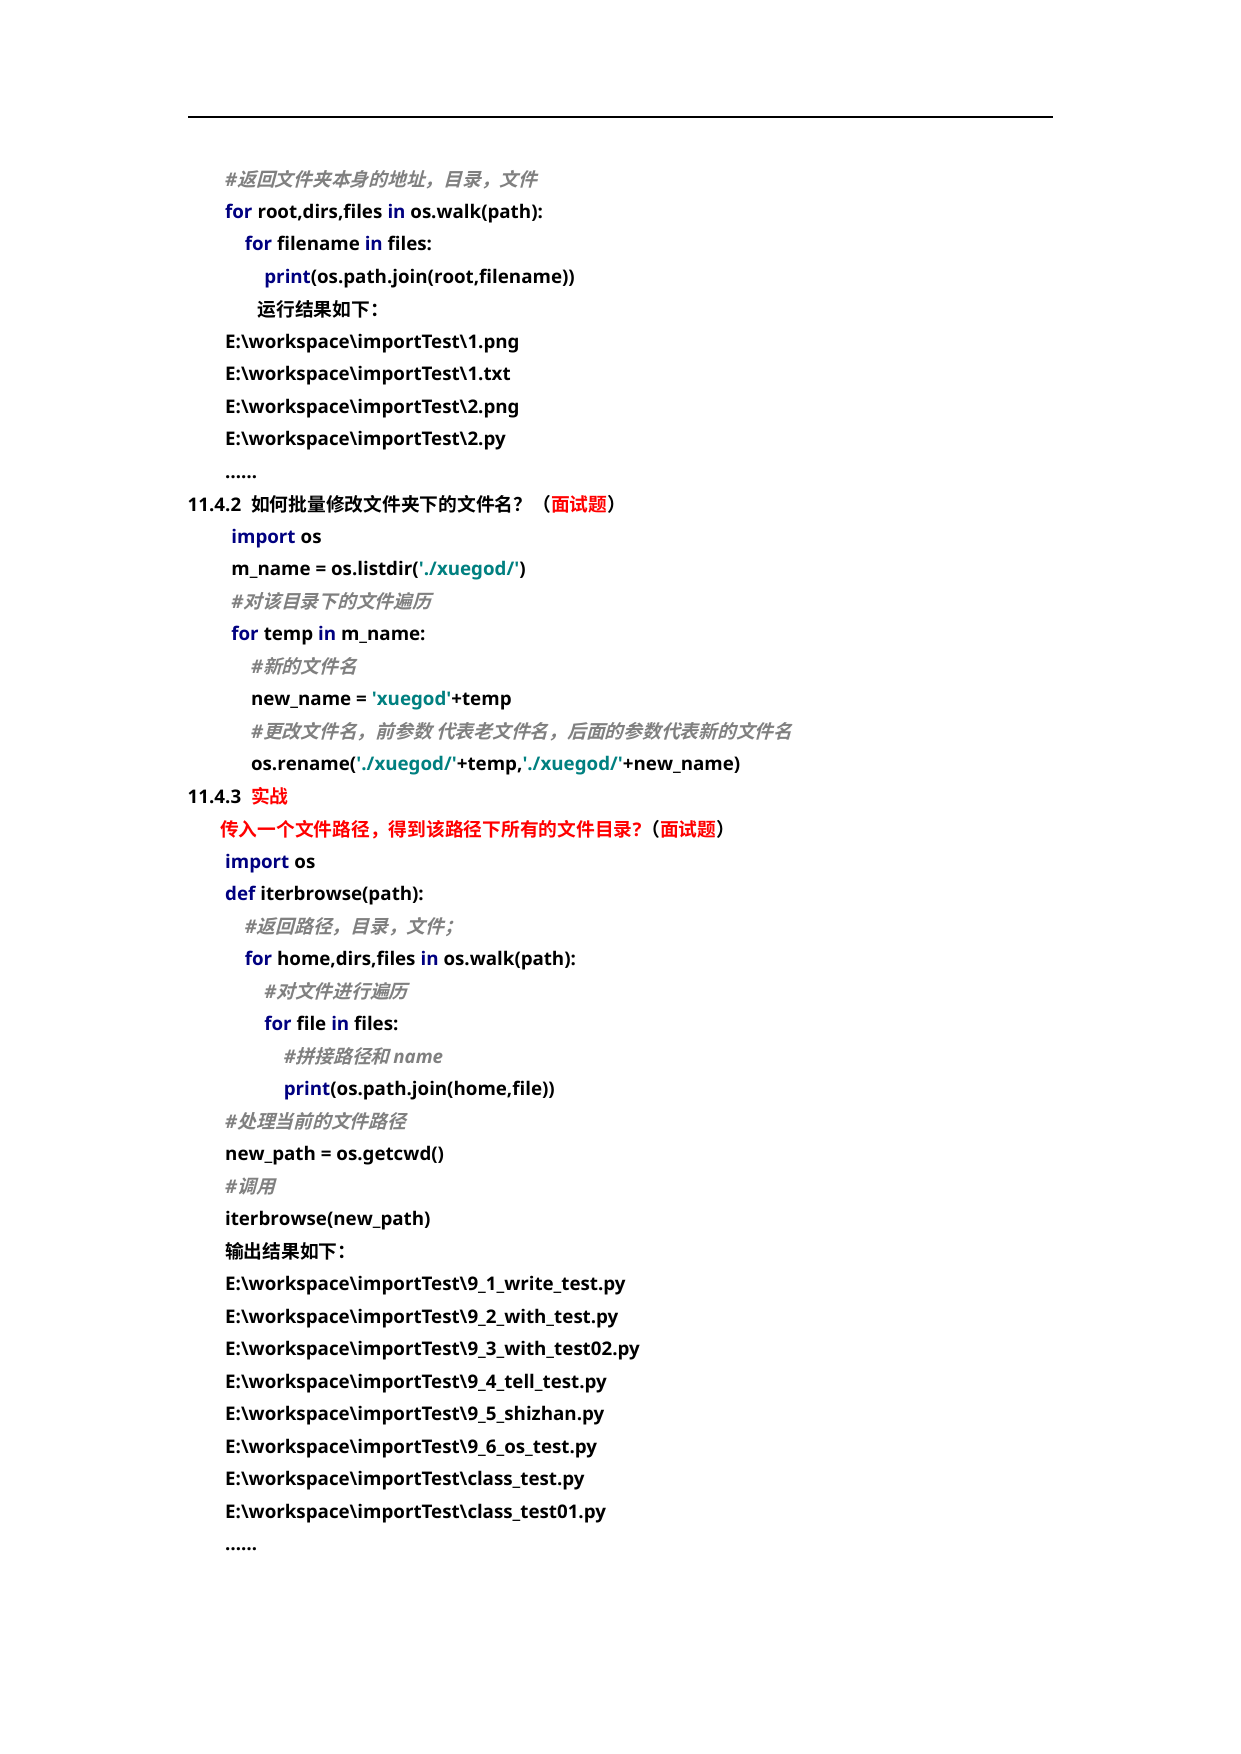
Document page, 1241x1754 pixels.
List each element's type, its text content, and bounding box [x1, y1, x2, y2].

text E:\workspace\importTest\1.png [187, 324, 1053, 357]
text E:\workspace\importTest\9_1_write_test.py [187, 1267, 1053, 1299]
text 运行结果如下： [220, 292, 1053, 324]
text E:\workspace\importTest\2.py [187, 422, 1053, 454]
text …… [187, 1527, 1053, 1559]
text E:\workspace\importTest\class_test01.py [187, 1494, 1053, 1527]
text E:\workspace\importTest\2.png [187, 389, 1053, 422]
subtitle 11.4.3 实战 [187, 779, 1053, 812]
text E:\workspace\importTest\9_2_with_test.py [187, 1299, 1053, 1332]
text E:\workspace\importTest\9_5_shizhan.py [187, 1397, 1053, 1429]
subtitle 11.4.2 如何批量修改文件夹下的文件名？（面试题） [187, 487, 1053, 519]
text E:\workspace\importTest\9_3_with_test02.py [187, 1332, 1053, 1364]
text …… [187, 454, 1053, 487]
text import os def iterbrowse(path): #返回路径，目录，文件； for home,dirs,files in os.walk(path): #对文件进行遍历 for file in files: #拼接路径和name print(os.path.join(home,file)) #处理当前的文件路径 new_path = os.getcwd() #调用 iterbrowse(new_path) [225, 844, 1053, 1234]
text E:\workspace\importTest\1.txt [187, 357, 1053, 389]
text import os m_name = os.listdir('./xuegod/') #对该目录下的文件遍历 for temp in m_name: #新的文件名 new_name = 'xuegod'+temp #更改文件名，前参数 代表老文件名，后面的参数代表新的文件名 os.rename('./xuegod/'+temp,'./xuegod/'+new_name) [231, 519, 1053, 779]
text E:\workspace\importTest\9_4_tell_test.py [187, 1364, 1053, 1397]
text 传入一个文件路径，得到该路径下所有的文件目录?（面试题） [220, 812, 1053, 844]
text 输出结果如下： [187, 1234, 1053, 1267]
text E:\workspace\importTest\class_test.py [187, 1462, 1053, 1494]
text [225, 162, 1053, 292]
text E:\workspace\importTest\9_6_os_test.py [187, 1429, 1053, 1462]
